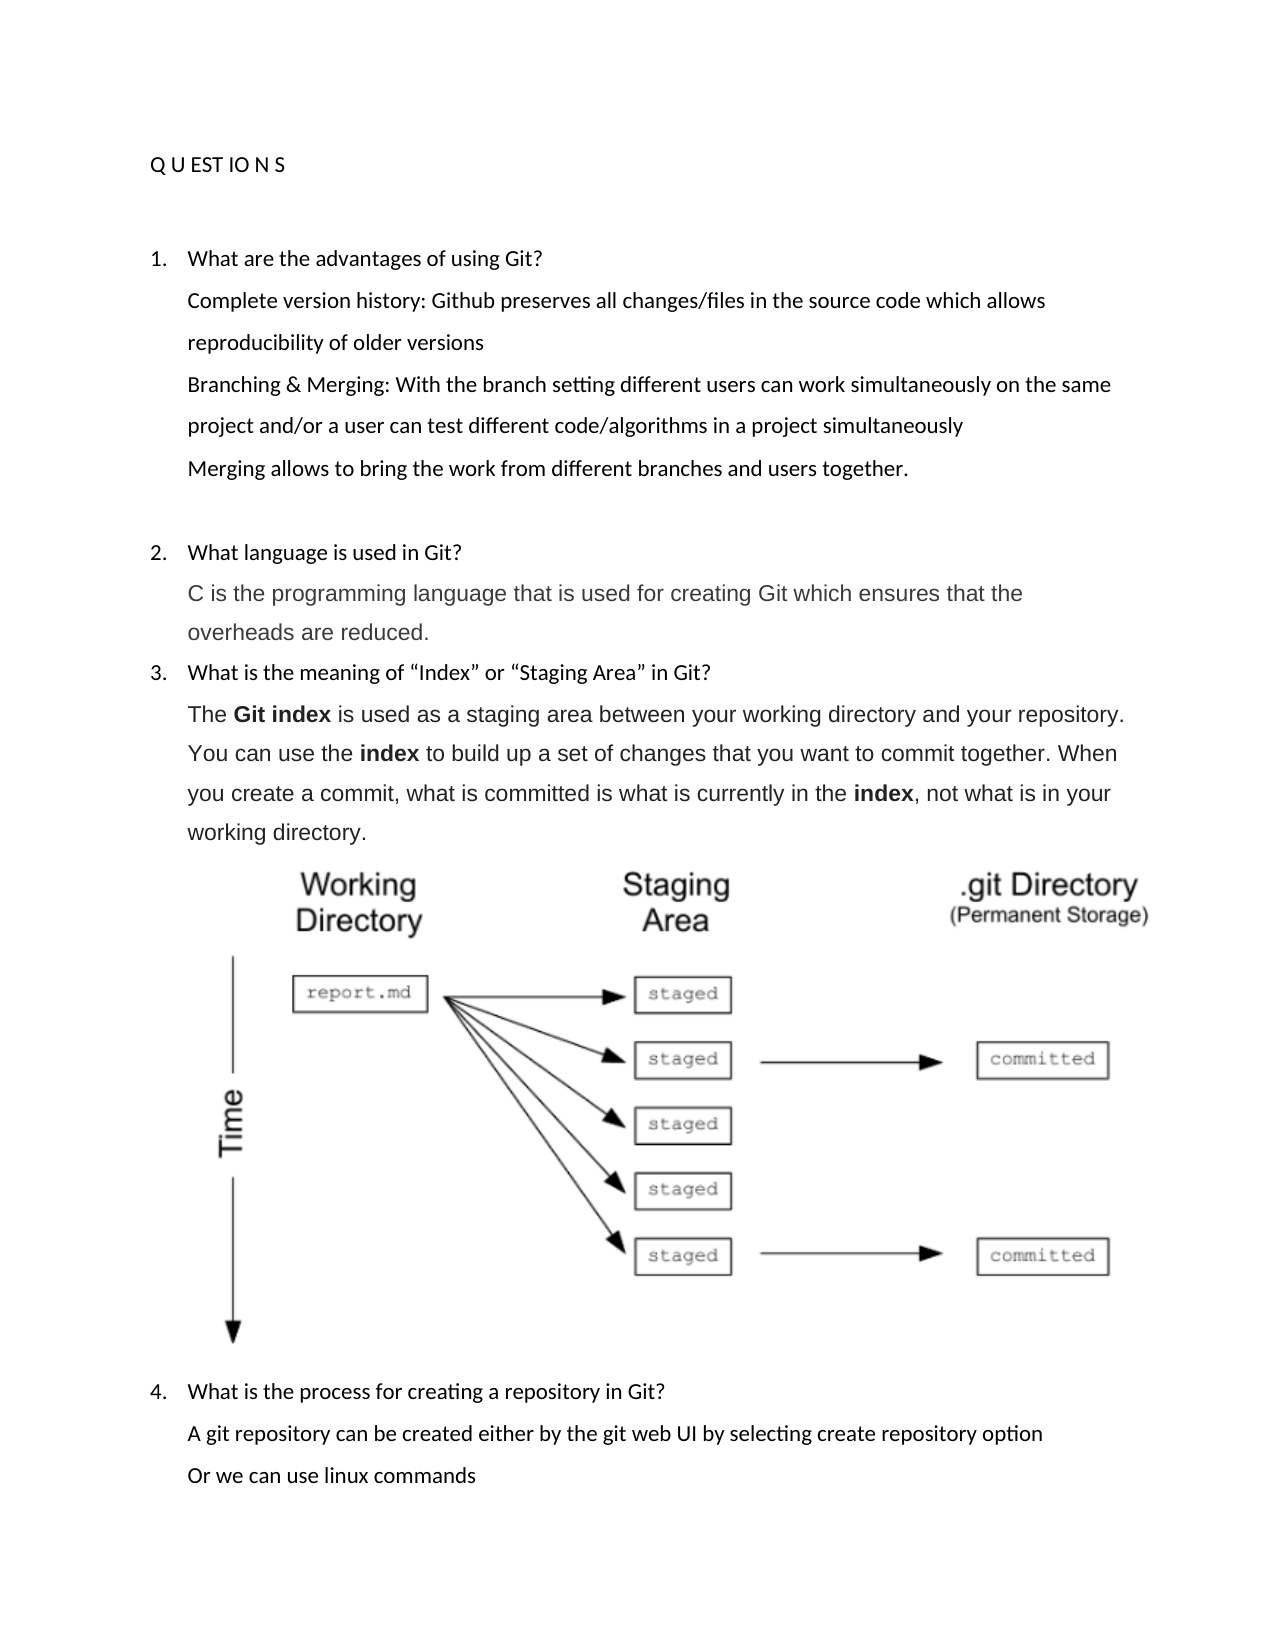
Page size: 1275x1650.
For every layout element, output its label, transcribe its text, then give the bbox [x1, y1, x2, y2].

list What is the process for creating a repository in Git? [150, 1377, 1125, 1406]
list Branching & Merging: With the branch setting different users can work simultaneously on the same project and/or a user can test different code/algorithms in a project simultaneously [187, 370, 1125, 440]
picture [187, 858, 1163, 1364]
list A git repository can be created either by the git web UI by selecting create repository option [187, 1419, 1125, 1447]
list What is the meaning of “Index” or “Staging Area” in Git? [150, 658, 1125, 687]
list C is the programming language that is used for creating Git which ensures that the overheads are reduced. [187, 579, 1125, 645]
list What language is used in Git? [150, 538, 1125, 566]
text Q U EST IO N S [150, 150, 1125, 178]
list The Git index is used as a staging area between your working directory and your repository. You can use the index to build up a set of changes that you want to commit together. When you create a commit, what is committed is what is currently in the index, not what is in your working directory. [187, 701, 1125, 845]
list Merging allows to bring the work from different branches and users together. [187, 454, 1125, 482]
list What are the advantages of using Git? [150, 244, 1125, 272]
list Complete version history: Github preserves all changes/files in the source code which allows reproducibility of older versions [187, 286, 1125, 356]
list Or we can use linux commands [187, 1461, 1125, 1489]
